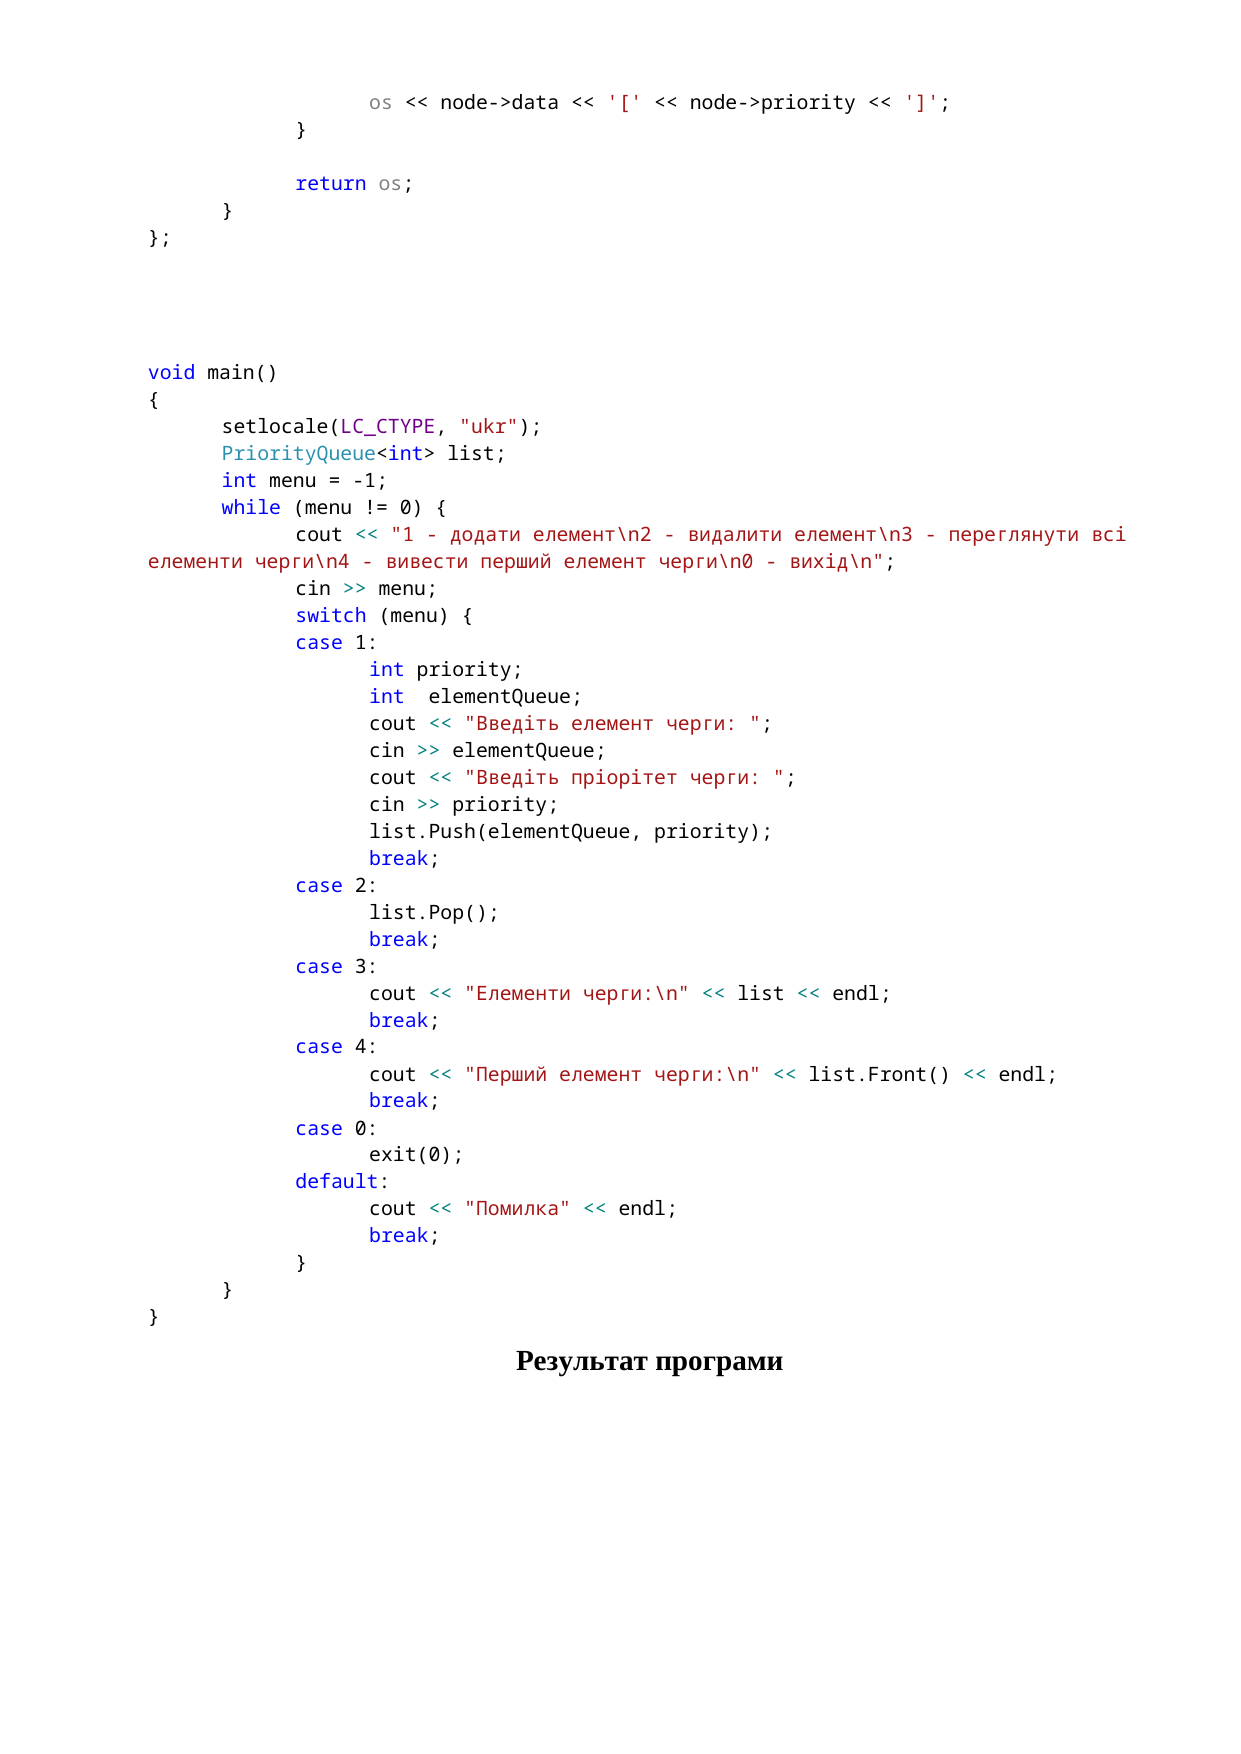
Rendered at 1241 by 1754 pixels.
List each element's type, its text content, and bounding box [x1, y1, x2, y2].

text } [148, 1249, 1152, 1276]
text list.Push(elementQueue, priority); [148, 817, 1152, 844]
text case 2: [148, 871, 1152, 898]
text int elementQueue; [148, 682, 1152, 709]
text case 0: [148, 1114, 1152, 1141]
text int menu = -1; [148, 466, 1152, 493]
text case 1: [148, 628, 1152, 655]
text list.Pop(); [148, 898, 1152, 925]
text cout << "1 - додати елемент\n2 - видалити елемент\n3 - переглянути всi елементи черги\n4 - вивести перший елемент черги\n0 - вихiд\n"; [148, 520, 1152, 574]
text cout << "Помилка" << endl; [148, 1195, 1152, 1222]
text PriorityQueue<int> list; [148, 439, 1152, 466]
text } [148, 116, 1152, 142]
text break; [148, 844, 1152, 871]
text { [148, 385, 1152, 412]
text break; [148, 1222, 1152, 1249]
text } [148, 1276, 1152, 1303]
text setlocale(LC_CTYPE, "ukr"); [148, 412, 1152, 439]
text break; [148, 1006, 1152, 1033]
text cin >> menu; [148, 574, 1152, 601]
text void main() [148, 358, 1152, 385]
text } [148, 1303, 1152, 1329]
text cin >> elementQueue; [148, 736, 1152, 763]
text switch (menu) { [148, 601, 1152, 628]
text default: [148, 1168, 1152, 1195]
text cin >> priority; [148, 790, 1152, 817]
text exit(0); [148, 1141, 1152, 1168]
text cout << "Введiть прiорiтет черги: "; [148, 763, 1152, 790]
text int priority; [148, 655, 1152, 682]
text } [148, 196, 1152, 223]
text return os; [148, 169, 1152, 196]
text case 4: [148, 1033, 1152, 1060]
text os << node->data << '[' << node->priority << ']'; [148, 88, 1152, 116]
text cout << "Елементи черги:\n" << list << endl; [148, 979, 1152, 1006]
text case 3: [148, 952, 1152, 979]
text cout << "Перший елемент черги:\n" << list.Front() << endl; [148, 1060, 1152, 1087]
text cout << "Введiть елемент черги: "; [148, 709, 1152, 736]
text }; [148, 223, 1152, 250]
text Результат програми [148, 1343, 1152, 1377]
text break; [148, 925, 1152, 952]
text while (menu != 0) { [148, 493, 1152, 520]
text break; [148, 1087, 1152, 1114]
